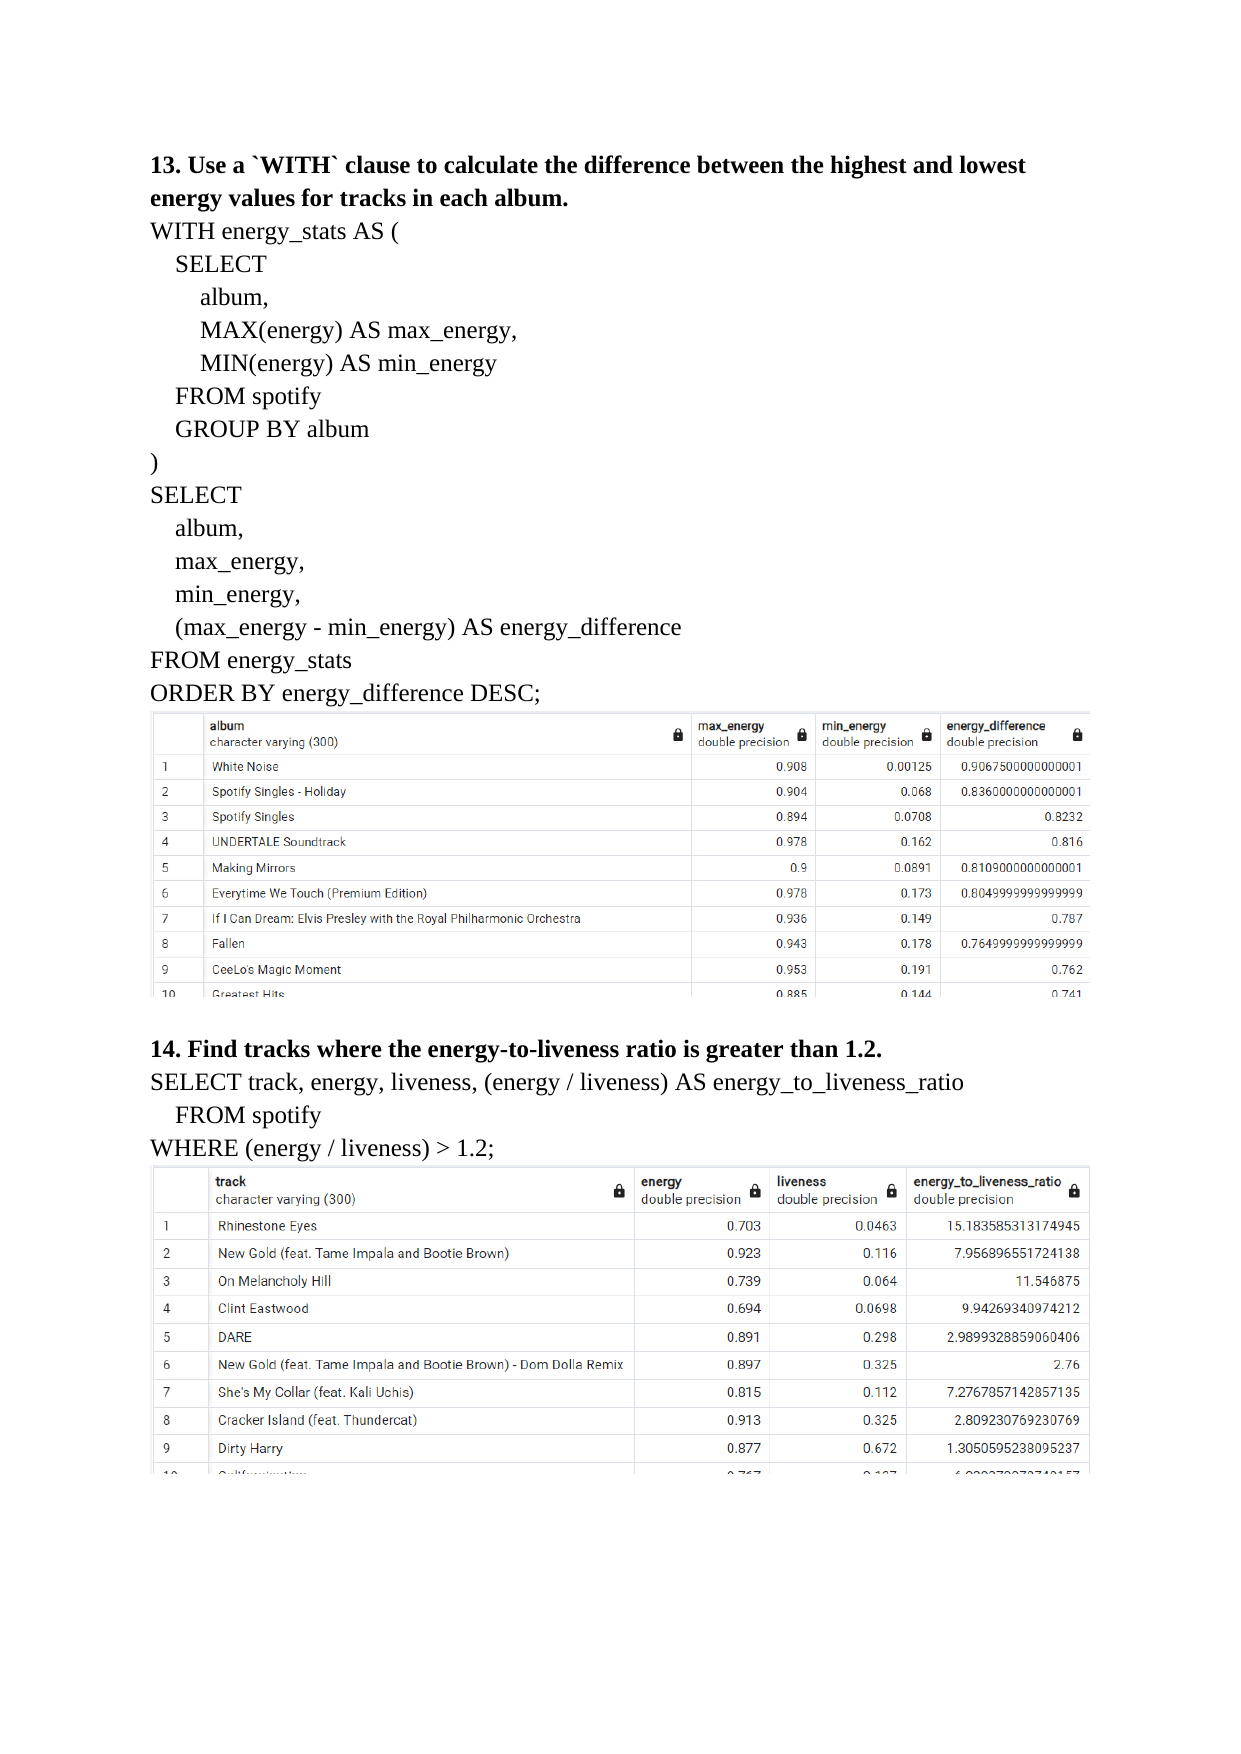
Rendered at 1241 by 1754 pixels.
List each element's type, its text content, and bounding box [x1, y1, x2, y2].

text SELECT track, energy, liveness, (energy / liveness) AS energy_to_liveness_ratio [150, 1067, 1090, 1095]
text 13. Use a `WITH` clause to calculate the difference between the highest and lowest energy values for tracks in each album. [150, 150, 1090, 212]
text GROUP BY album [150, 414, 1090, 443]
text WHERE (energy / liveness) > 1.2; [150, 1133, 1090, 1161]
text FROM energy_stats [150, 645, 1090, 674]
text FROM spotify [150, 1100, 1090, 1128]
text WITH energy_stats AS ( [150, 216, 1090, 245]
text MIN(energy) AS min_energy [150, 348, 1090, 377]
picture [150, 711, 1091, 997]
picture [150, 1165, 1091, 1474]
text ) [150, 447, 1090, 476]
text max_energy, [150, 546, 1090, 575]
text MAX(energy) AS max_energy, [150, 315, 1090, 344]
text album, [150, 513, 1090, 542]
text min_energy, [150, 579, 1090, 608]
text SELECT [150, 249, 1090, 278]
text FROM spotify [150, 381, 1090, 410]
text ORDER BY energy_difference DESC; [150, 678, 1090, 707]
text album, [150, 282, 1090, 311]
text (max_energy - min_energy) AS energy_difference [150, 612, 1090, 641]
text 14. Find tracks where the energy-to-liveness ratio is greater than 1.2. [150, 1034, 1090, 1062]
text SELECT [150, 480, 1090, 509]
